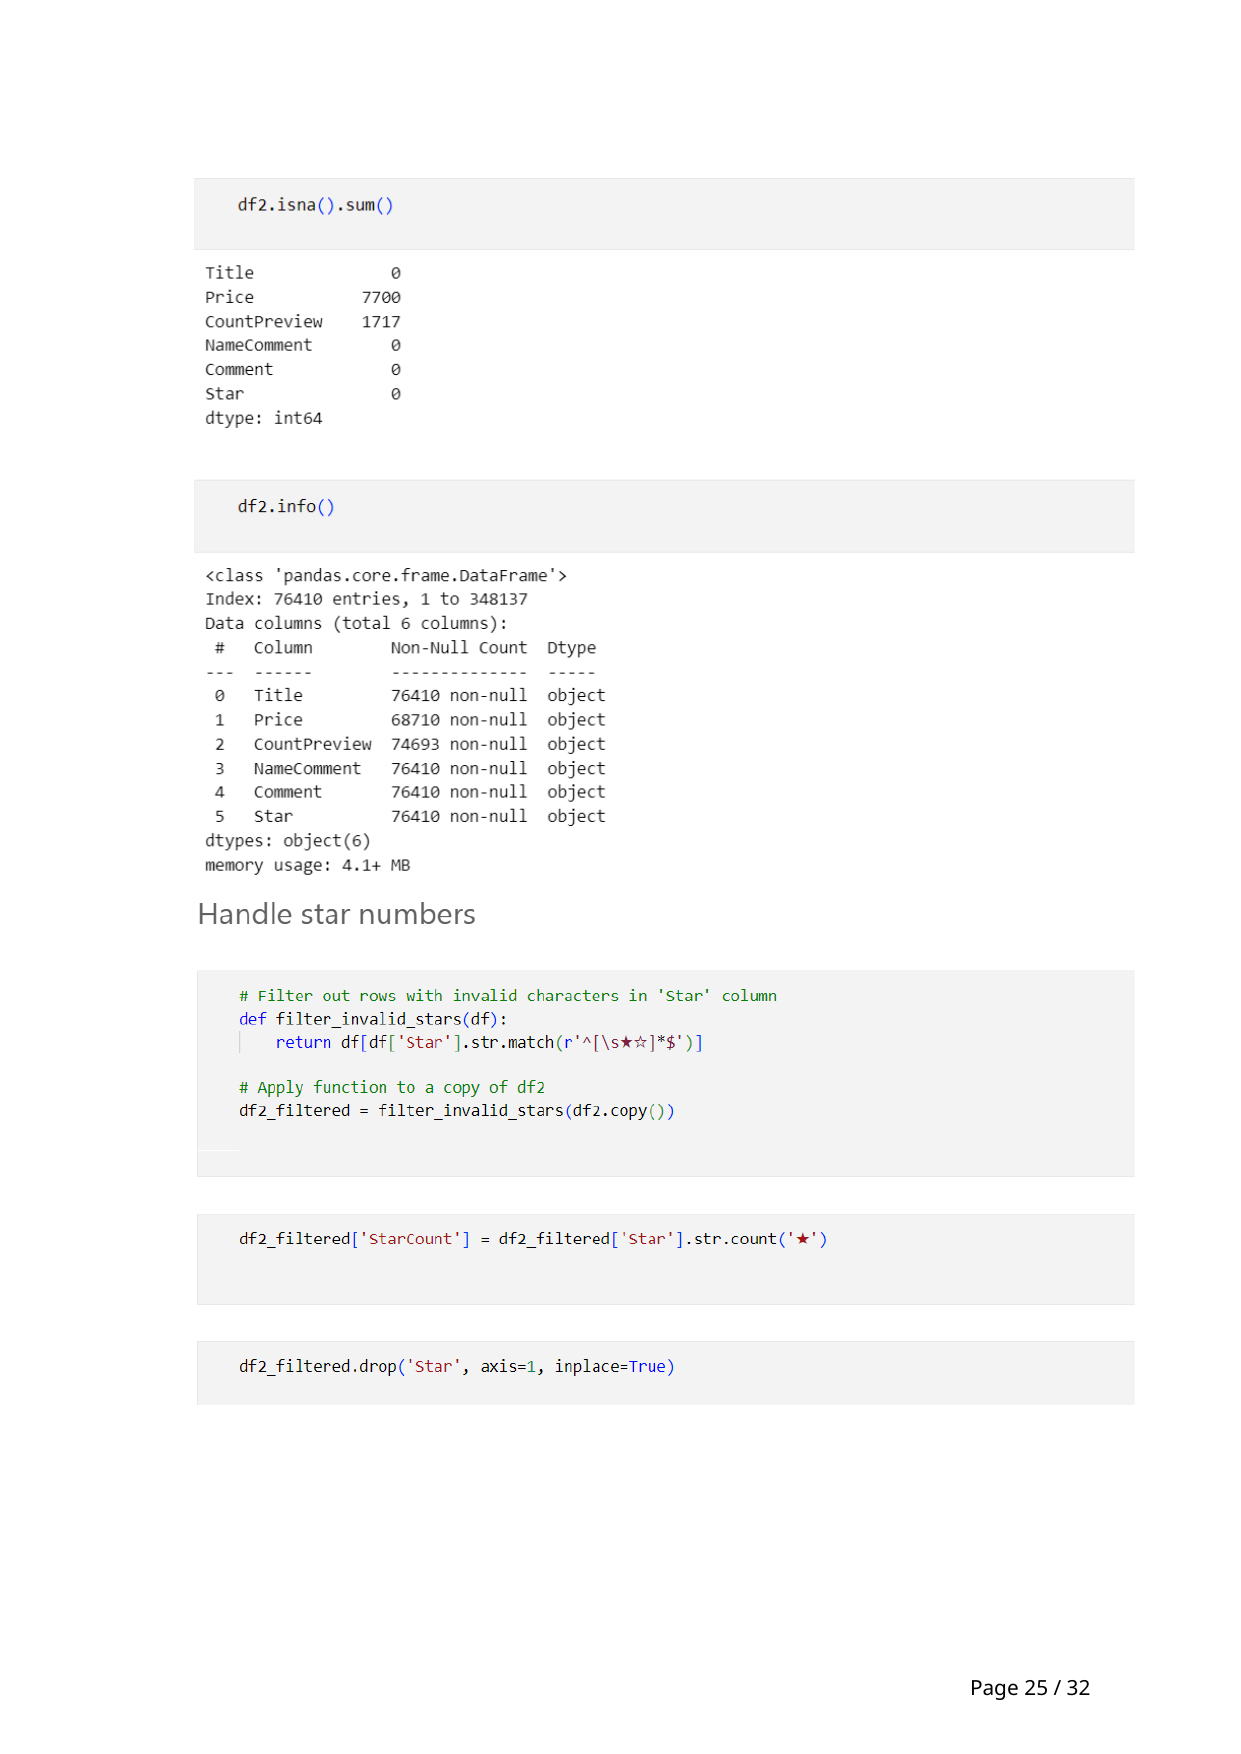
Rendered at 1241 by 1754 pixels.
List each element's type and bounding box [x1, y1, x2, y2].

picture [194, 177, 1135, 1405]
